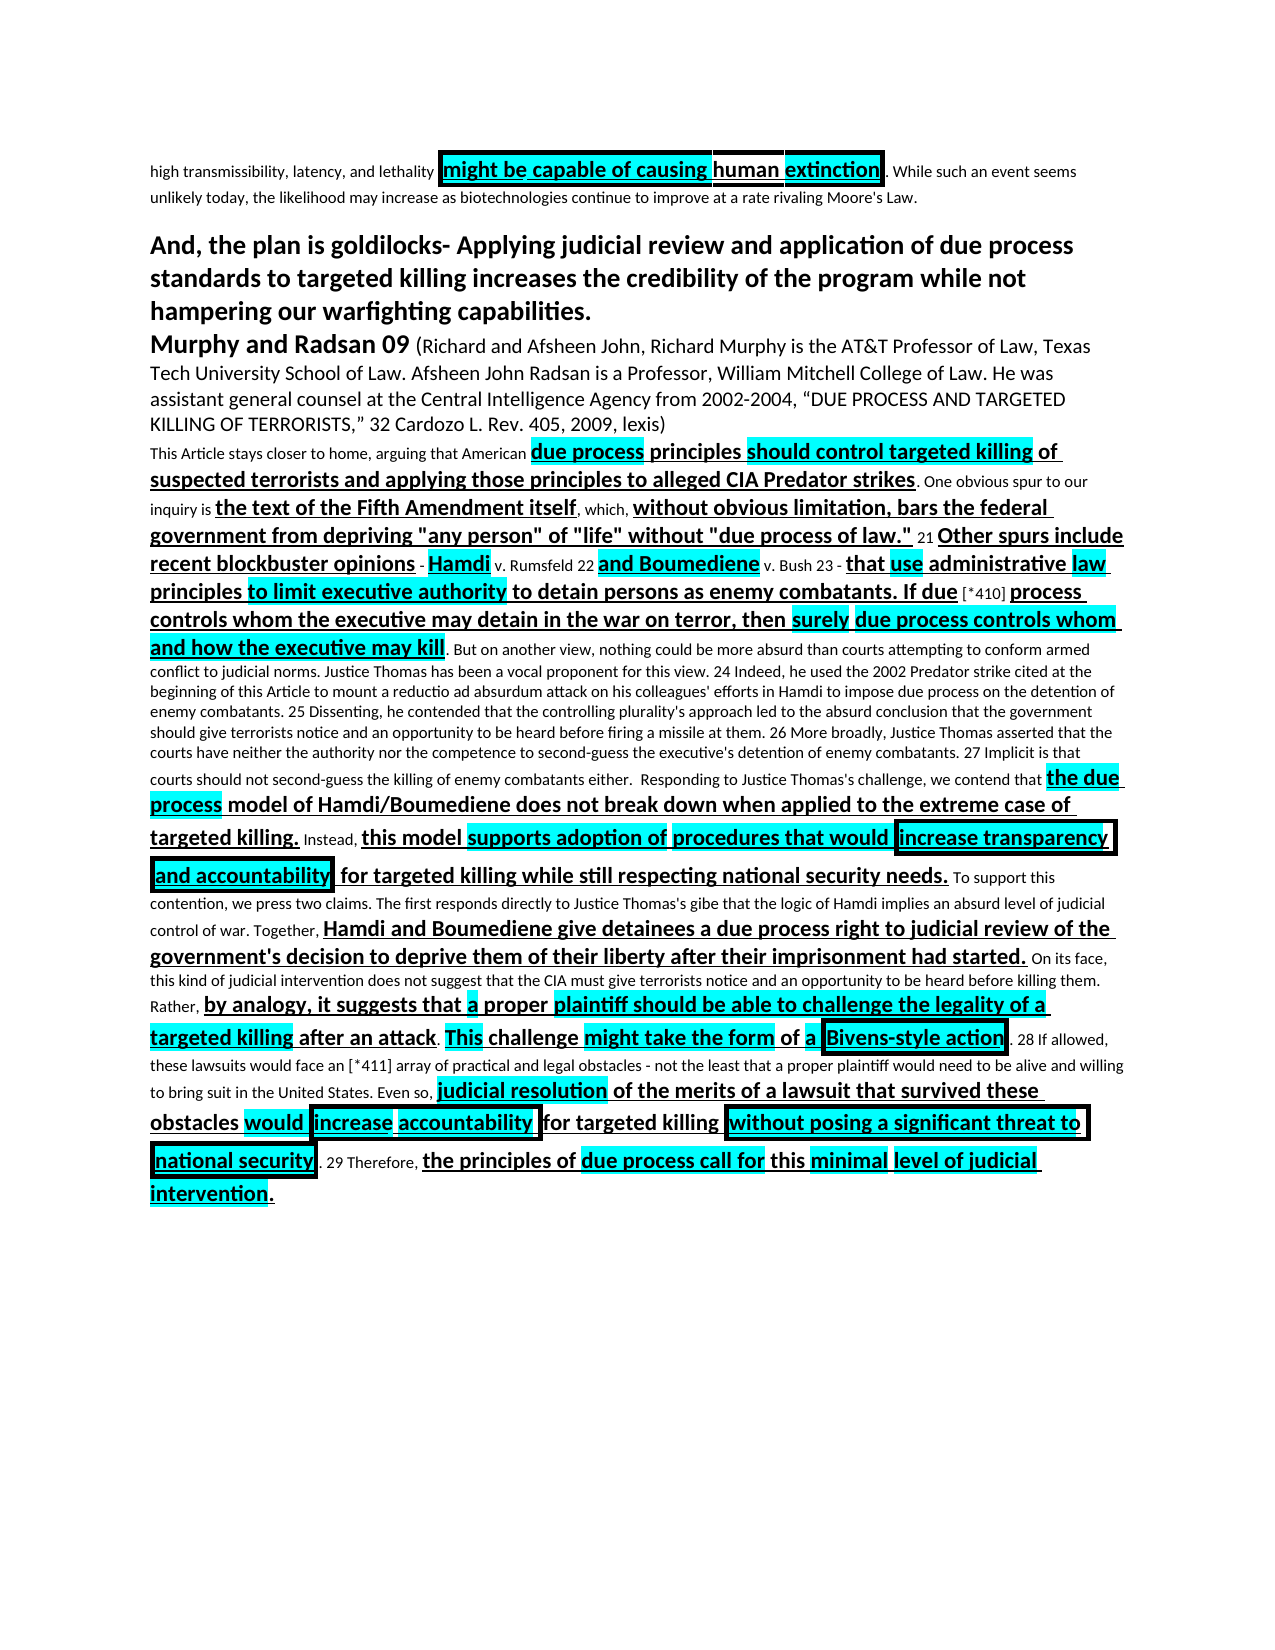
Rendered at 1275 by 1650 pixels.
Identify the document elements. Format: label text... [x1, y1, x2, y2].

subtitle And, the plan is goldilocks- Applying judicial review and application of due process standards to targeted killing increases the credibility of the program while not hampering our warfighting capabilities. [150, 228, 1125, 328]
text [150, 150, 1125, 208]
text This Article stays closer to home, arguing that American due process principles should control targeted killing of suspected terrorists and applying those principles to alleged CIA Predator strikes. One obvious spur to our inquiry is the text of the Fifth Amendment itself, which, without obvious limitation, bars the federal government from depriving "any person" of "life" without "due process of law." 21 Other spurs include recent blockbuster opinions - Hamdi v. Rumsfeld 22 and Boumediene v. Bush 23 - that use administrative law principles to limit executive authority to detain persons as enemy combatants. If due [*410] process controls whom the executive may detain in the war on terror, then surely due process controls whom and how the executive may kill. But on another view, nothing could be more absurd than courts attempting to conform armed conflict to judicial norms. Justice Thomas has been a vocal proponent for this view. 24 Indeed, he used the 2002 Predator strike cited at the beginning of this Article to mount a reductio ad absurdum attack on his colleagues' efforts in Hamdi to impose due process on the detention of enemy combatants. 25 Dissenting, he contended that the controlling plurality's approach led to the absurd conclusion that the government should give terrorists notice and an opportunity to be heard before firing a missile at them. 26 More broadly, Justice Thomas asserted that the courts have neither the authority nor the competence to second-guess the executive's detention of enemy combatants. 27 Implicit is that courts should not second-guess the killing of enemy combatants either. Responding to Justice Thomas's challenge, we contend that the due process model of Hamdi/Boumediene does not break down when applied to the extreme case of targeted killing. Instead, this model supports adoption of procedures that would increase transparency and accountability for targeted killing while still respecting national security needs. To support this contention, we press two claims. The first responds directly to Justice Thomas's gibe that the logic of Hamdi implies an absurd level of judicial control of war. Together, Hamdi and Boumediene give detainees a due process right to judicial review of the government's decision to deprive them of their liberty after their imprisonment had started. On its face, this kind of judicial intervention does not suggest that the CIA must give terrorists notice and an opportunity to be heard before killing them. Rather, by analogy, it suggests that a proper plaintiff should be able to challenge the legality of a targeted killing after an attack. This challenge might take the form of a Bivens-style action. 28 If allowed, these lawsuits would face an [*411] array of practical and legal obstacles - not the least that a proper plaintiff would need to be alive and willing to bring suit in the United States. Even so, judicial resolution of the merits of a lawsuit that survived these obstacles would increase accountability for targeted killing without posing a significant threat to national security. 29 Therefore, the principles of due process call for this minimal level of judicial intervention. [150, 437, 1125, 1207]
text Murphy and Radsan 09 (Richard and Afsheen John, Richard Murphy is the AT&T Professor of Law, Texas Tech University School of Law. Afsheen John Radsan is a Professor, William Mitchell College of Law. He was assistant general counsel at the Central Intelligence Agency from 2002-2004, “DUE PROCESS AND TARGETED KILLING OF TERRORISTS,” 32 Cardozo L. Rev. 405, 2009, lexis) [150, 328, 1125, 437]
